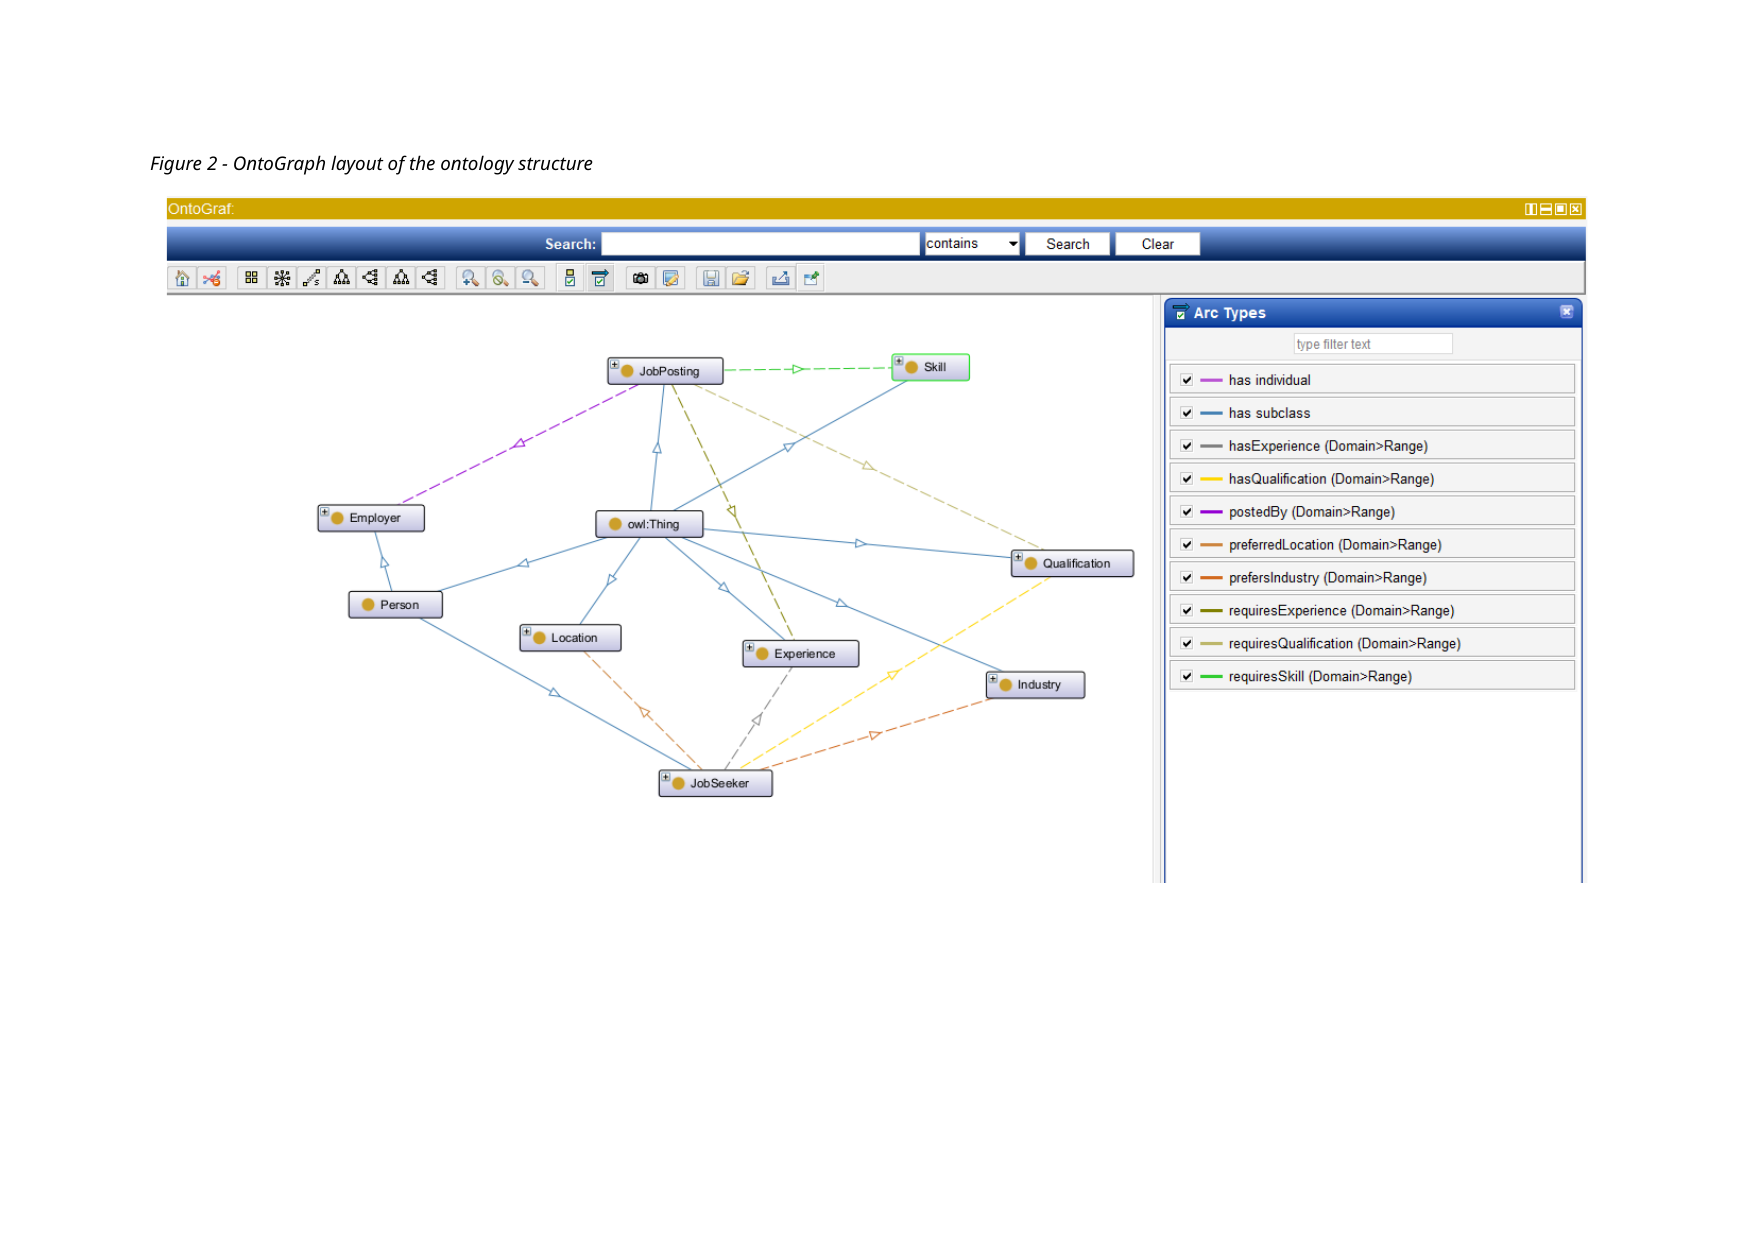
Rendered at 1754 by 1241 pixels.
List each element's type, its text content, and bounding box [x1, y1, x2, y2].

picture [166, 196, 1588, 883]
text Figure 2 - OntoGraph layout of the ontology structure [150, 150, 1604, 176]
